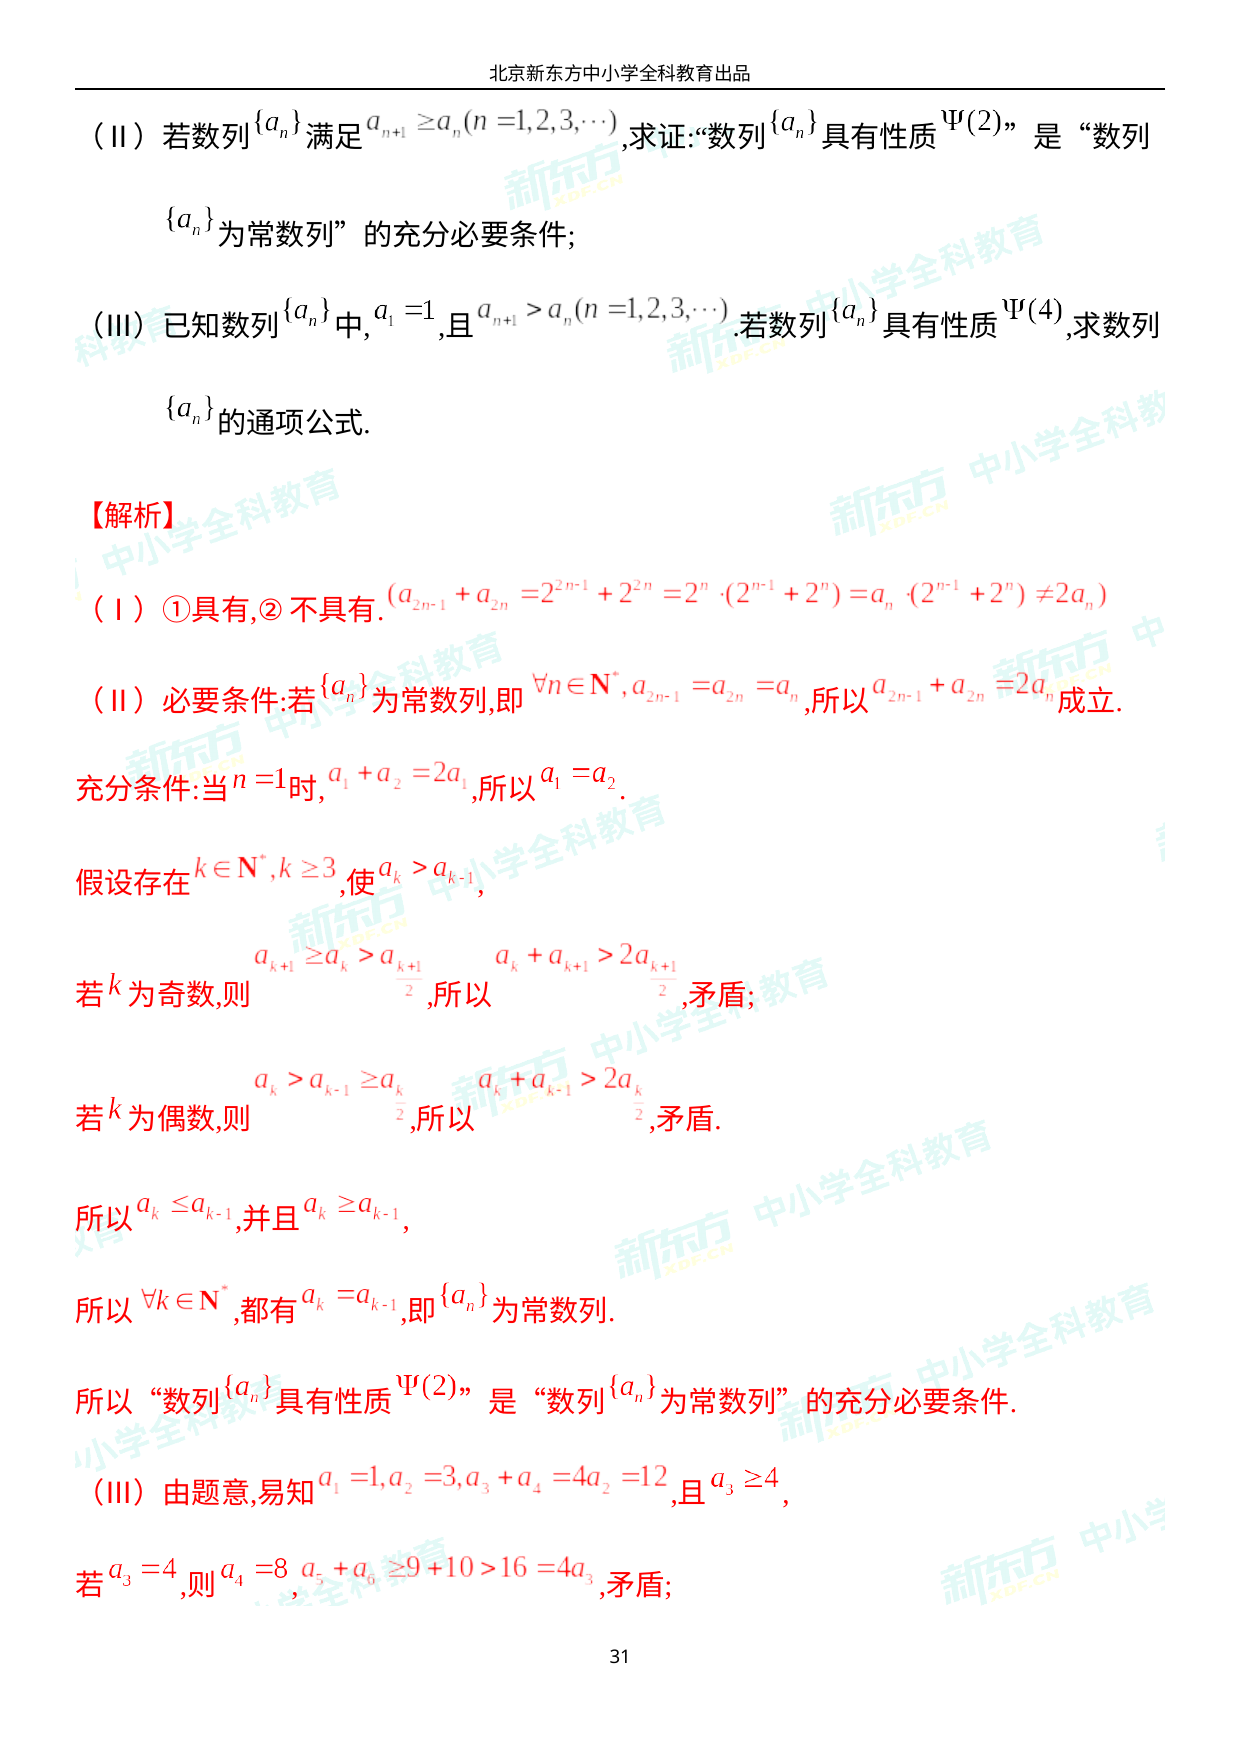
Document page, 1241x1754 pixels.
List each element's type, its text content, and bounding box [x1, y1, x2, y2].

text （Ⅰ）①具有,②不具有. [75, 572, 1165, 637]
text 充分条件:当时,,所以. [75, 755, 1165, 820]
text 若为偶数,则,所以,矛盾. [75, 1061, 1165, 1159]
text 【解析】 [75, 481, 1165, 546]
text 假设存在,使, [75, 846, 1165, 911]
text 若,则,,矛盾; [75, 1551, 1165, 1616]
text （Ⅱ）必要条件:若为常数列,即,所以成立. [75, 663, 1165, 728]
text 所以“数列具有性质”是“数列为常数列”的充分必要条件. [75, 1368, 1165, 1433]
text 所以,都有,即为常数列. [75, 1277, 1165, 1342]
text 若为奇数,则,所以,矛盾; [75, 938, 1165, 1035]
text （Ⅲ）由题意,易知,且, [75, 1459, 1165, 1524]
text （Ⅱ）若数列满足,求证:“数列具有性质”是“数列为常数列”的充分必要条件; [75, 103, 1165, 266]
text （Ⅲ）已知数列中,,且.若数列具有性质,求数列的通项公式. [75, 292, 1165, 454]
text 所以,并且, [75, 1185, 1165, 1250]
